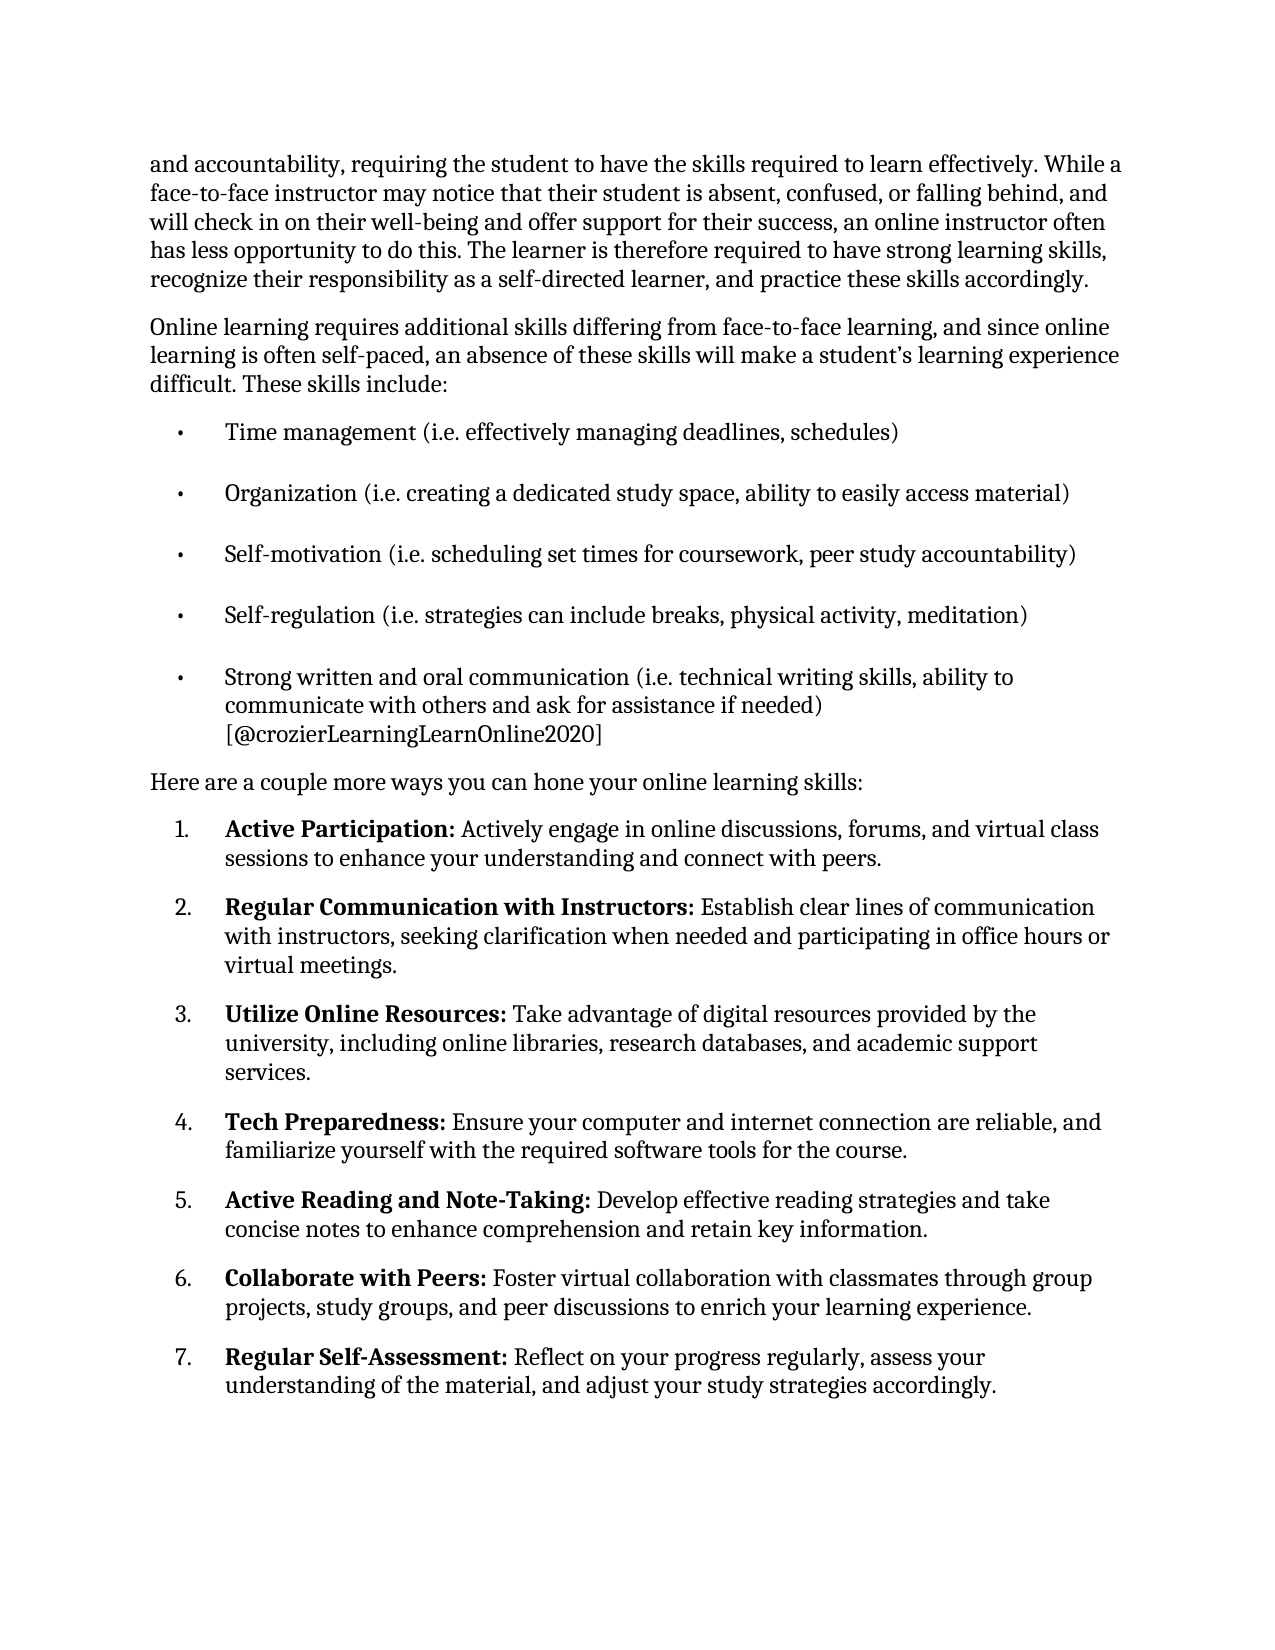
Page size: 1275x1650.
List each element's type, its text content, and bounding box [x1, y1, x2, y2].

list Self-regulation (i.e. strategies can include breaks, physical activity, meditation) [175, 601, 1125, 659]
list Self-motivation (i.e. scheduling set times for coursework, peer study accountability) [175, 540, 1125, 597]
list Strong written and oral communication (i.e. technical writing skills, ability to communicate with others and ask for assistance if needed) [@crozierLearningLearnOnline2020] [175, 662, 1125, 749]
list Organization (i.e. creating a dedicated study space, ability to easily access material) [175, 479, 1125, 536]
list Utilize Online Resources: Take advantage of digital resources provided by the university, including online libraries, research databases, and academic support services. [175, 1000, 1125, 1087]
list Regular Self-Assessment: Reflect on your progress regularly, assess your understanding of the material, and adjust your study strategies accordingly. [175, 1342, 1125, 1400]
list Active Reading and Note-Taking: Develop effective reading strategies and take concise notes to enhance comprehension and retain key information. [175, 1186, 1125, 1243]
text Online learning requires additional skills differing from face-to-face learning, and since online learning is often self-paced, an absence of these skills will make a student’s learning experience difficult. These skills include: [150, 312, 1125, 399]
text Here are a couple more ways you can hone your online learning skills: [150, 767, 1125, 796]
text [150, 150, 1125, 294]
list Regular Communication with Instructors: Establish clear lines of communication with instructors, seeking clarification when needed and participating in office hours or virtual meetings. [175, 893, 1125, 979]
list Active Participation: Actively engage in online discussions, forums, and virtual class sessions to enhance your understanding and connect with peers. [175, 815, 1125, 872]
list Time management (i.e. effectively managing deadlines, schedules) [175, 417, 1125, 475]
list Tech Preparedness: Ensure your computer and internet connection are reliable, and familiarize yourself with the required software tools for the course. [175, 1107, 1125, 1165]
list Collaborate with Peers: Foster virtual collaboration with classmates through group projects, study groups, and peer discussions to enrich your learning experience. [175, 1264, 1125, 1322]
